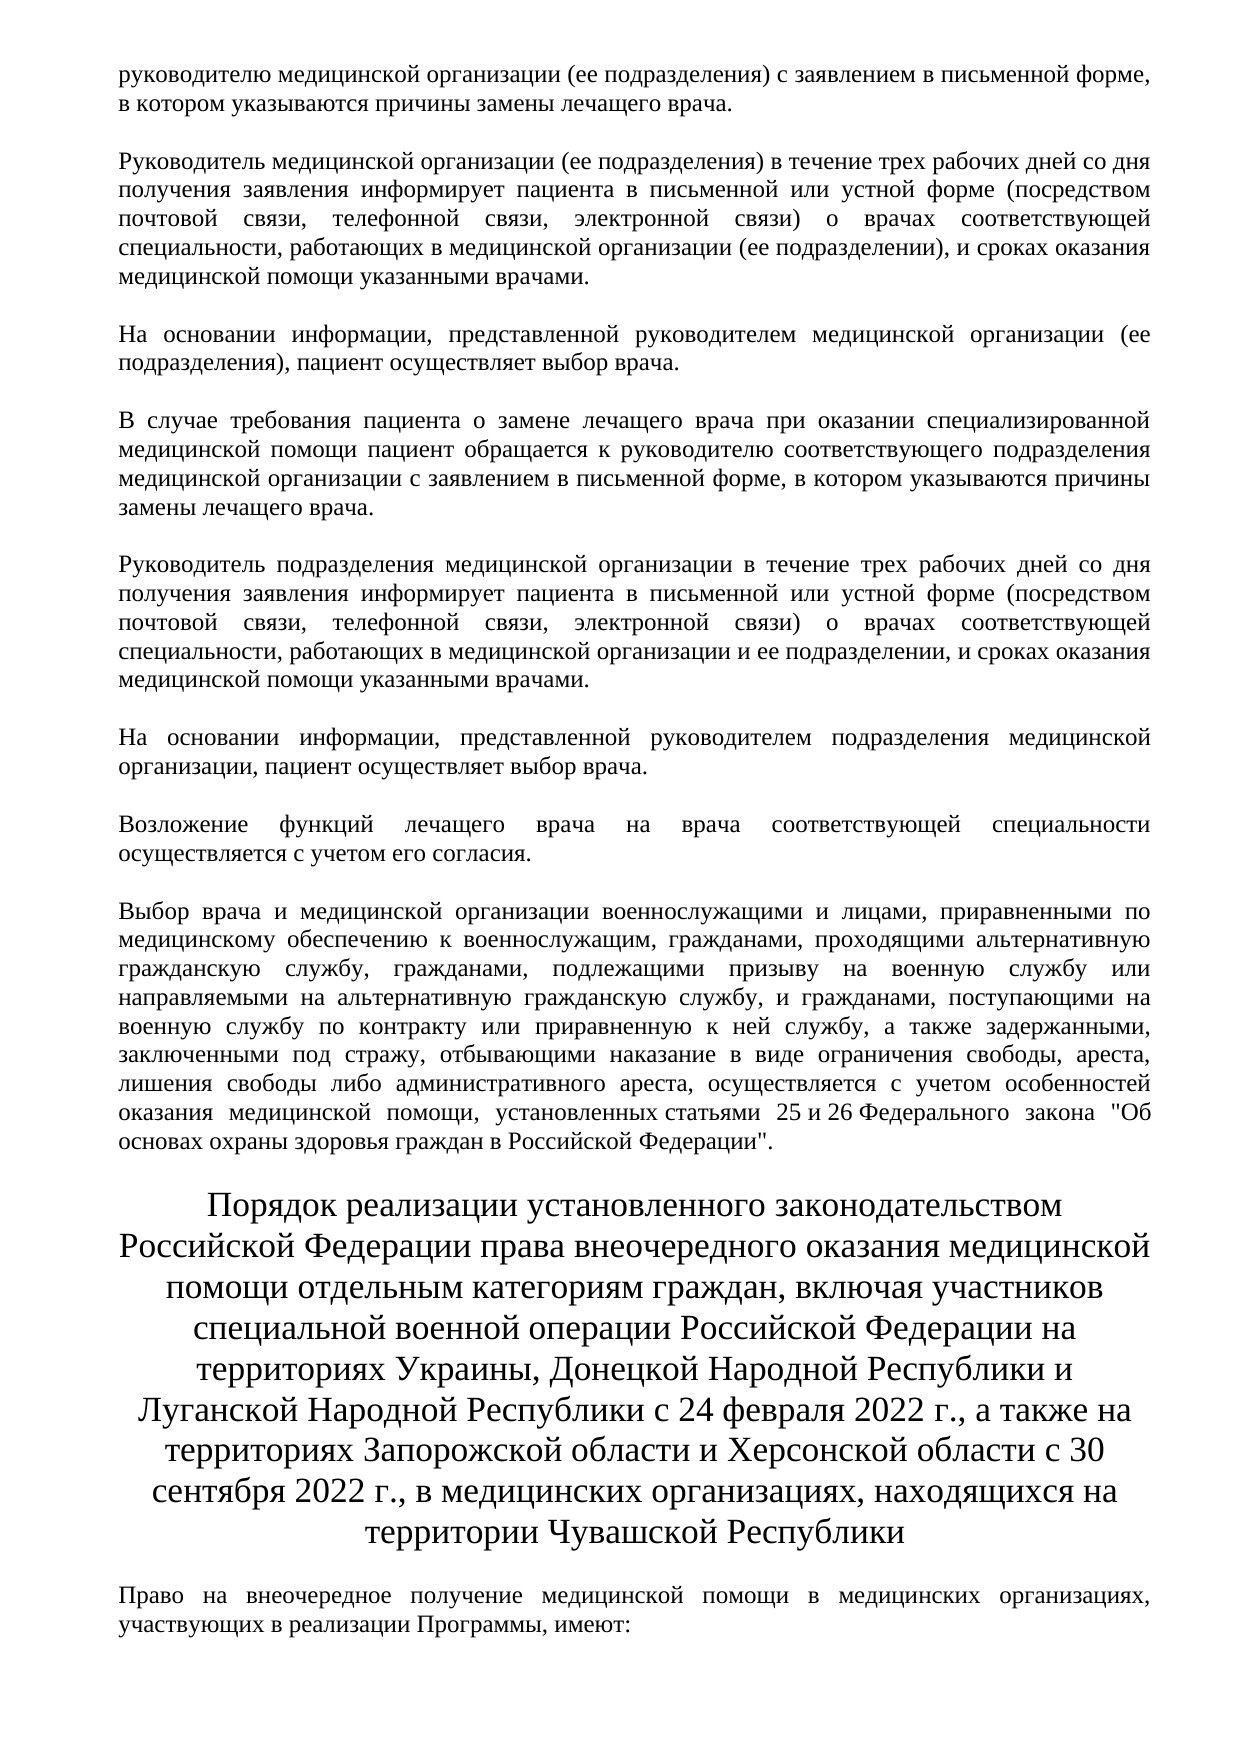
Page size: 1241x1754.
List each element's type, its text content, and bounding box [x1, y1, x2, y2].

text Руководитель медицинской организации (ее подразделения) в течение трех рабочих дней со дня получения заявления информирует пациента в письменной или устной форме (посредством почтовой связи, телефонной связи, электронной связи) о врачах соответствующей специальности, работающих в медицинской организации (ее подразделении), и сроках оказания медицинской помощи указанными врачами. [118, 146, 1152, 289]
text Руководитель подразделения медицинской организации в течение трех рабочих дней со дня получения заявления информирует пациента в письменной или устной форме (посредством почтовой связи, телефонной связи, электронной связи) о врачах соответствующей специальности, работающих в медицинской организации и ее подразделении, и сроках оказания медицинской помощи указанными врачами. [118, 549, 1152, 693]
text Порядок реализации установленного законодательством Российской Федерации права внеочередного оказания медицинской помощи отдельным категориям граждан, включая участников специальной военной операции Российской Федерации на территориях Украины, Донецкой Народной Республики и Луганской Народной Республики с 24 февраля 2022 г., а также на территориях Запорожской области и Херсонской области с 30 сентября 2022 г., в медицинских организациях, находящихся на территории Чувашской Республики [118, 1184, 1152, 1551]
text В случае требования пациента о замене лечащего врача при оказании специализированной медицинской помощи пациент обращается к руководителю соответствующего подразделения медицинской организации с заявлением в письменной форме, в котором указываются причины замены лечащего врача. [118, 405, 1152, 520]
text Право на внеочередное получение медицинской помощи в медицинских организациях, участвующих в реализации Программы, имеют: [118, 1580, 1152, 1638]
text Возложение функций лечащего врача на врача соответствующей специальности осуществляется с учетом его согласия. [118, 809, 1152, 867]
text Выбор врача и медицинской организации военнослужащими и лицами, приравненными по медицинскому обеспечению к военнослужащим, гражданами, проходящими альтернативную гражданскую службу, гражданами, подлежащими призыву на военную службу или направляемыми на альтернативную гражданскую службу, и гражданами, поступающими на военную службу по контракту или приравненную к ней службу, а также задержанными, заключенными под стражу, отбывающими наказание в виде ограничения свободы, ареста, лишения свободы либо административного ареста, осуществляется с учетом особенностей оказания медицинской помощи, установленных статьями 25 и 26 Федерального закона "Об основах охраны здоровья граждан в Российской Федерации". [118, 896, 1152, 1154]
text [118, 59, 1152, 117]
text На основании информации, представленной руководителем подразделения медицинской организации, пациент осуществляет выбор врача. [118, 722, 1152, 780]
text На основании информации, представленной руководителем медицинской организации (ее подразделения), пациент осуществляет выбор врача. [118, 319, 1152, 376]
